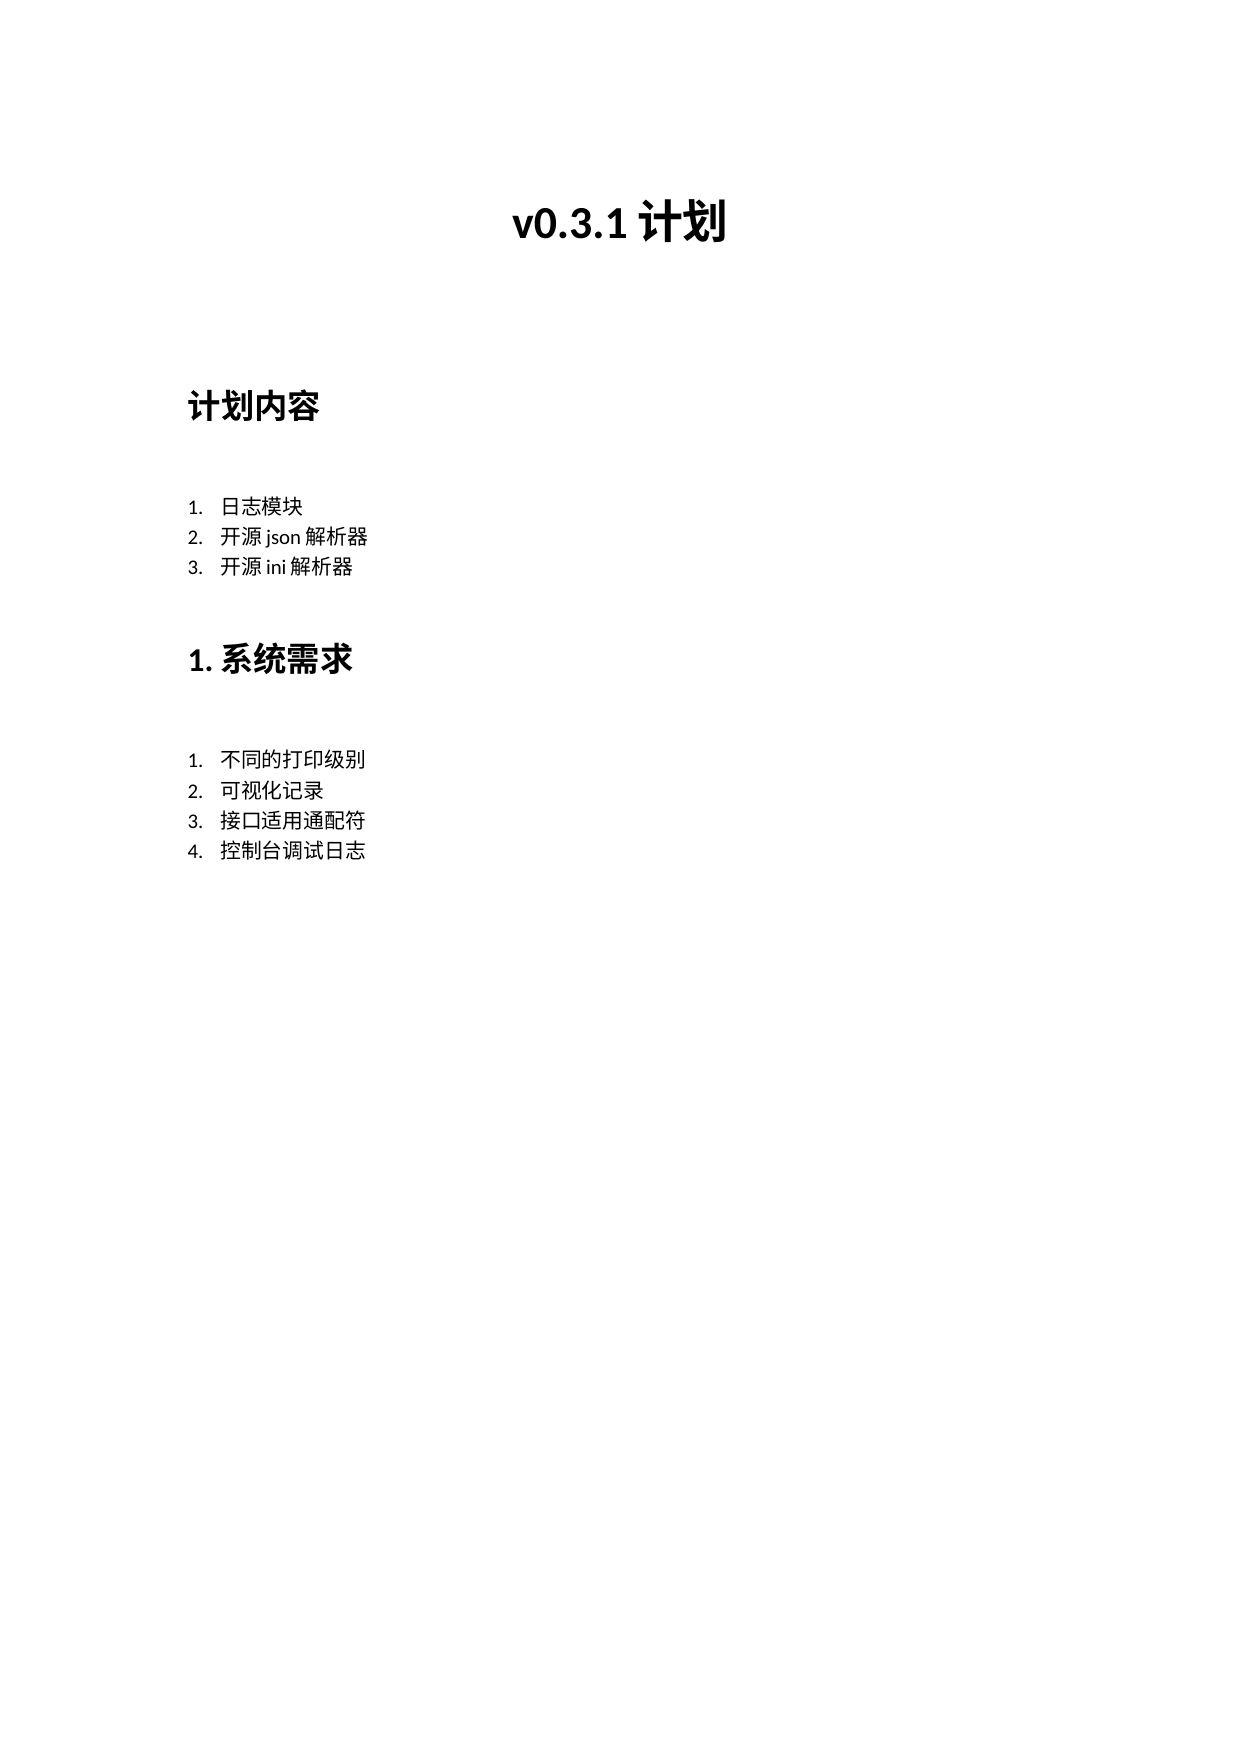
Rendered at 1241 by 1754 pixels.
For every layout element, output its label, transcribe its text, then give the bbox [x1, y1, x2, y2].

list 开源ini解析器 [187, 551, 1053, 581]
list 不同的打印级别 [187, 744, 1053, 774]
list 可视化记录 [187, 774, 1053, 804]
subtitle v0.3.1计划 [187, 185, 1053, 252]
subtitle 系统需求 [187, 633, 1053, 681]
list 接口适用通配符 [187, 804, 1053, 834]
list 开源json解析器 [187, 520, 1053, 551]
subtitle 计划内容 [187, 380, 1053, 428]
list 控制台调试日志 [187, 834, 1053, 864]
list 日志模块 [187, 490, 1053, 520]
